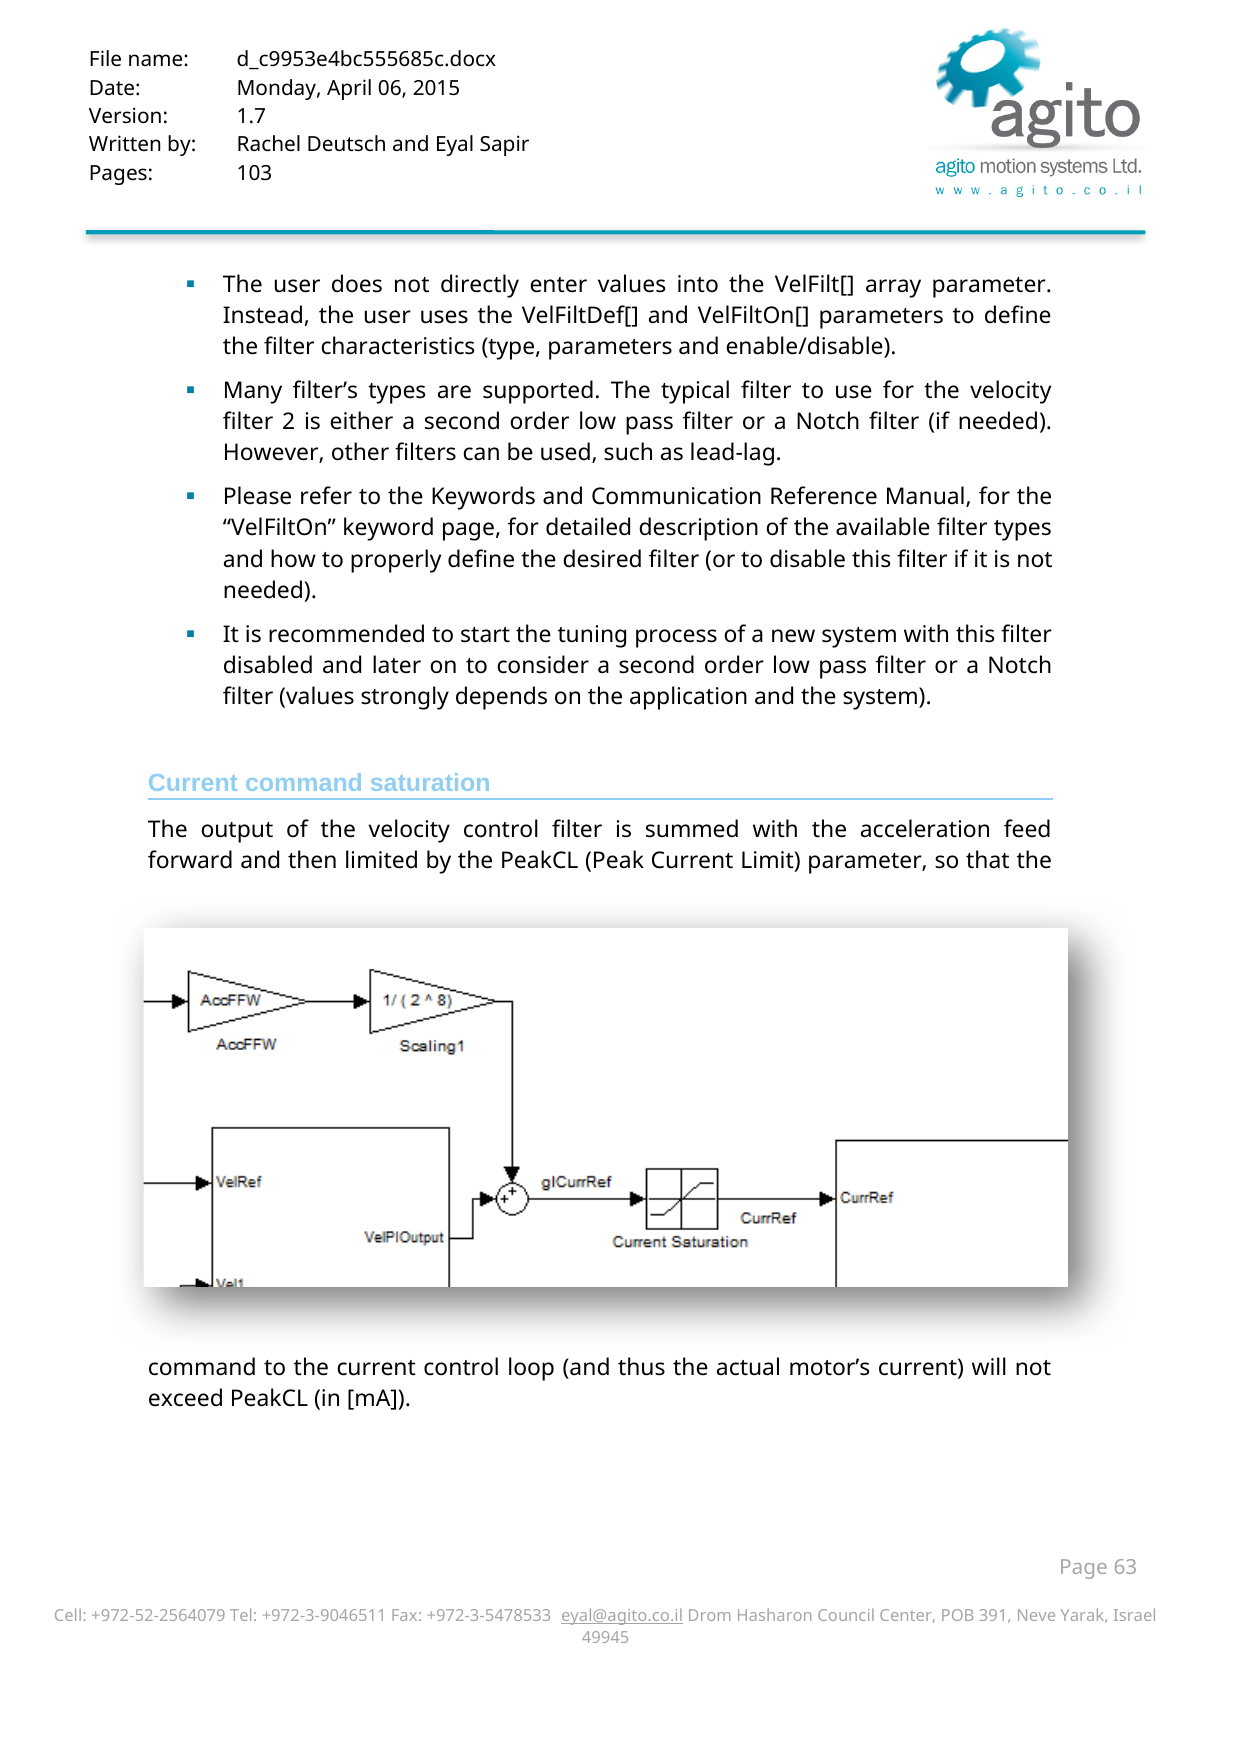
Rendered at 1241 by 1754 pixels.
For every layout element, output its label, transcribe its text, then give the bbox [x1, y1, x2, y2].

subtitle Current command saturation [148, 767, 1053, 798]
list The user does not directly enter values into the VelFilt[] array parameter. Instead, the user uses the VelFiltDef[] and VelFiltOn[] parameters to define the filter characteristics (type, parameters and enable/disable). [185, 267, 1053, 361]
list Please refer to the Keywords and Communication Reference Manual, for the “VelFiltOn” keyword page, for detailed description of the available filter types and how to properly define the desired filter (or to disable this filter if it is not needed). [185, 480, 1053, 605]
picture [143, 928, 1068, 1287]
text The output of the velocity control filter is summed with the acceleration feed forward and then limited by the PeakCL (Peak Current Limit) parameter, so that the command to the current control loop (and thus the actual motor’s current) will not exceed PeakCL (in [mA]). [148, 1324, 1053, 1413]
picture [928, 17, 1152, 207]
list It is recommended to start the tuning process of a new system with this filter disabled and later on to consider a second order low pass filter or a Notch filter (values strongly depends on the application and the system). [185, 617, 1053, 711]
table_cell RecLength [148, 1287, 1053, 1327]
text The output of the velocity control filter is summed with the acceleration feed forward and then limited by the PeakCL (Peak Current Limit) parameter, so that the command to the current control loop (and thus the actual motor’s current) will not exceed PeakCL (in [mA]). [148, 813, 1053, 924]
list Many filter’s types are supported. The typical filter to use for the velocity filter 2 is either a second order low pass filter or a Notch filter (if needed). However, other filters can be used, such as lead-lag. [185, 374, 1053, 467]
